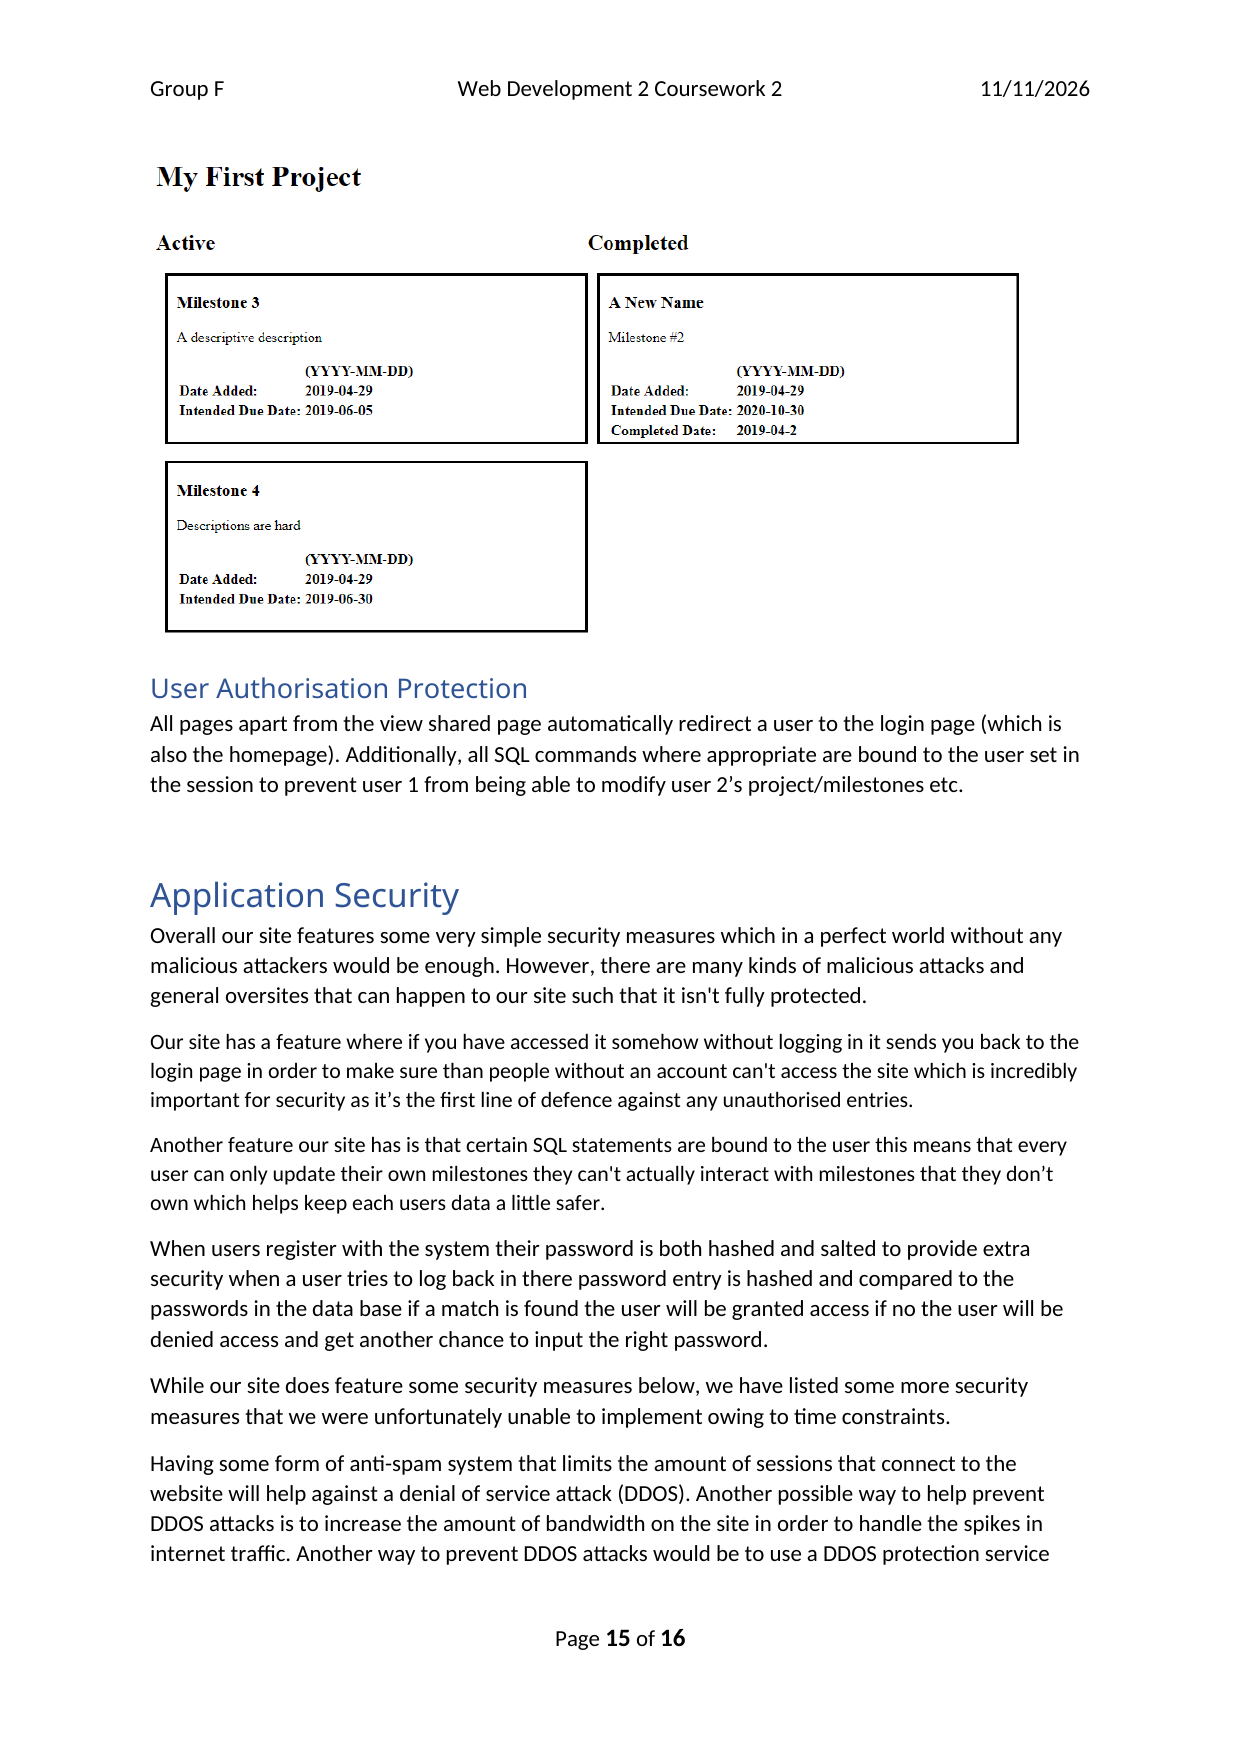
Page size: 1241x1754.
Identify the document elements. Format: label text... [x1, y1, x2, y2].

text Another feature our site has is that certain SQL statements are bound to the user this means that every user can only update their own milestones they can't actually interact with milestones that they don’t own which helps keep each users data a little safer. [150, 1131, 1090, 1215]
text While our site does feature some security measures below, we have listed some more security measures that we were unfortunately unable to implement owing to time constraints. [150, 1372, 1090, 1430]
text Overall our site features some very simple security measures which in a perfect world without any malicious attackers would be enough. However, there are many kinds of malicious attacks and general oversites that can happen to our site such that it isn't fully protected. [150, 921, 1090, 1009]
text Our site has a feature where if you have accessed it somehow without logging in it sends you back to the login page in order to make sure than people without an account can't access the site which is incredibly important for security as it’s the first line of defence against any unauthorised entries. [150, 1028, 1090, 1112]
picture [150, 150, 1025, 651]
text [150, 1449, 1090, 1567]
text All pages apart from the view shared page automatically redirect a user to the login page (which is also the homepage). Additionally, all SQL commands where appropriate are bound to the user set in the session to prevent user 1 from being able to modify user 2’s project/milestones etc. [150, 709, 1090, 798]
subtitle Application Security [150, 872, 1090, 917]
subtitle User Authorisation Protection [150, 670, 1090, 707]
text When users register with the system their password is both hashed and salted to provide extra security when a user tries to log back in there password entry is hashed and compared to the passwords in the data base if a match is found the user will be granted access if no the user will be denied access and get another chance to input the right password. [150, 1234, 1090, 1353]
